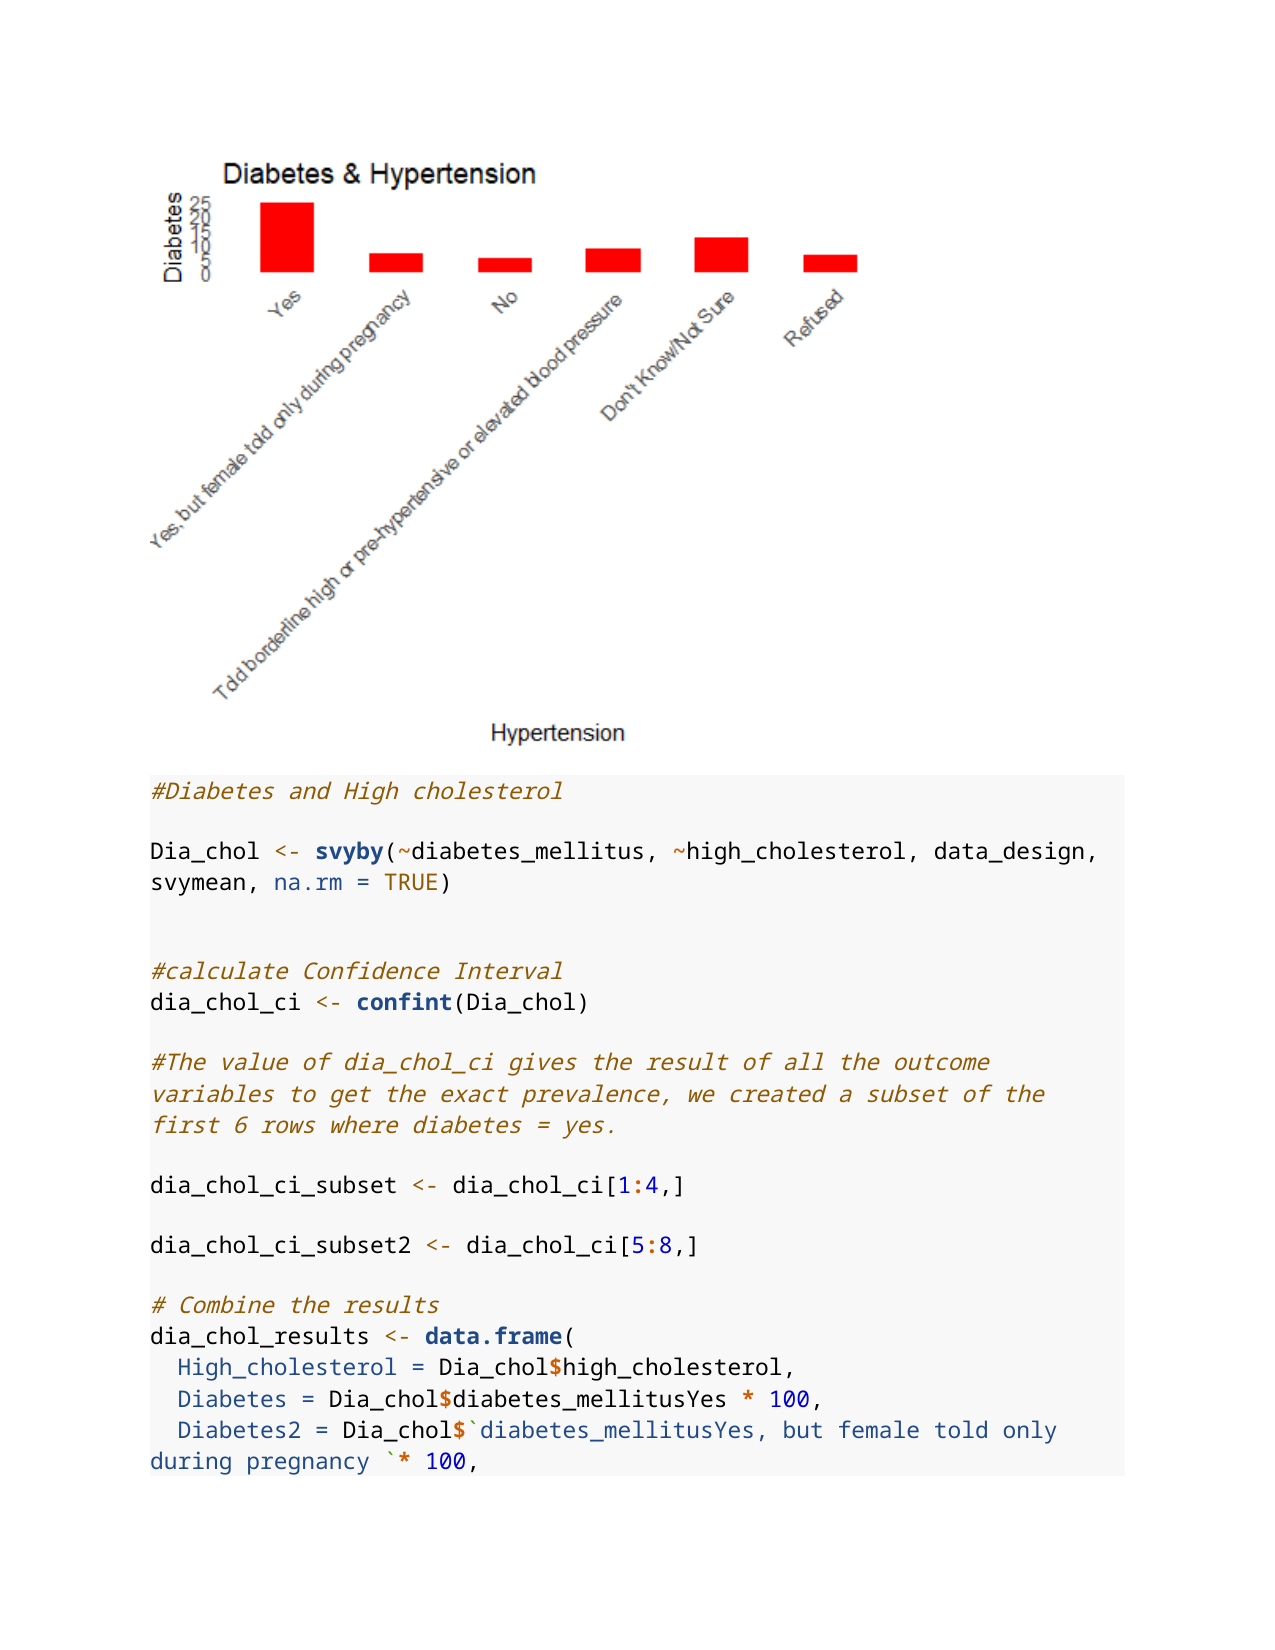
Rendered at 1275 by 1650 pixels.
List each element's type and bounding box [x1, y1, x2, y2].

picture [150, 150, 908, 757]
text [150, 775, 1125, 1476]
